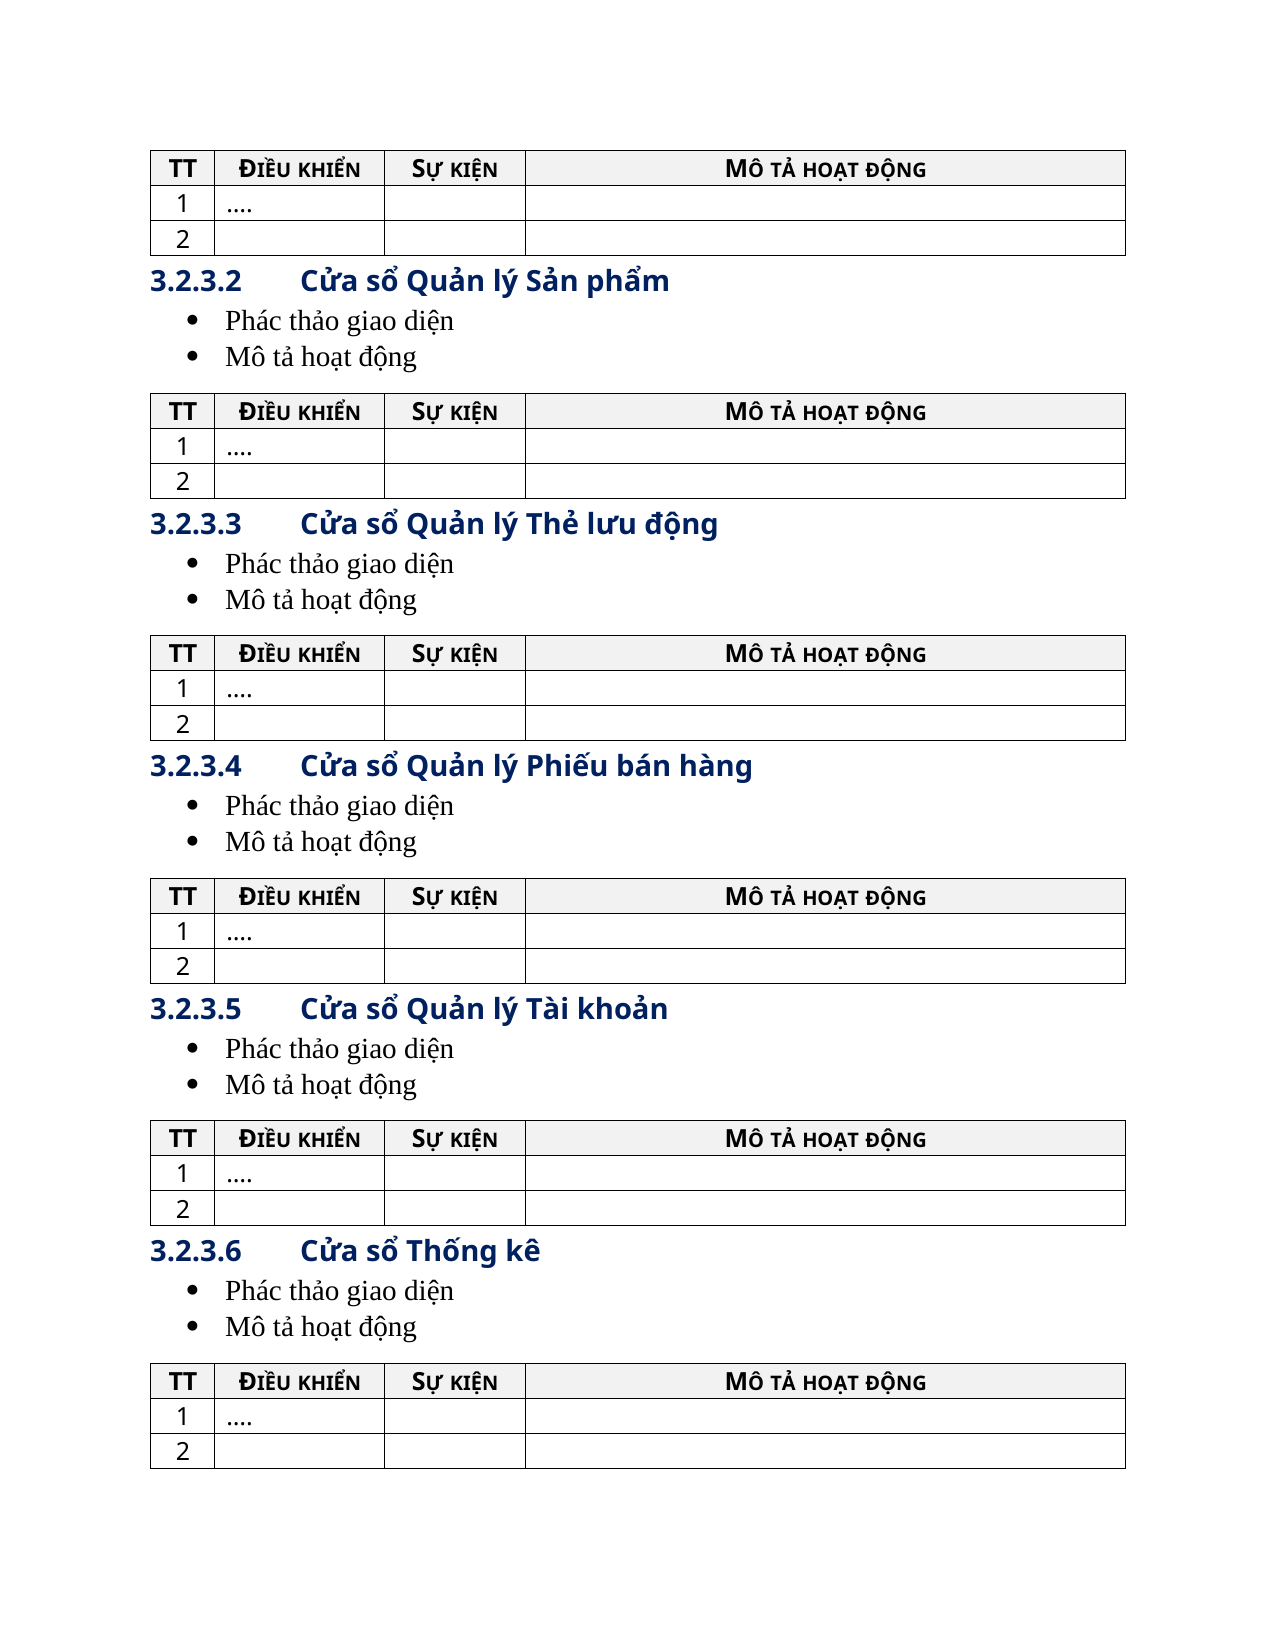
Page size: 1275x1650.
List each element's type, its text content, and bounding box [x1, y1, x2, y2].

table_header Điều khiển [215, 636, 384, 670]
table_header TT [151, 636, 214, 670]
table_header Mô tả hoạt động [526, 394, 1125, 428]
table_cell 2 [151, 464, 214, 498]
table_header Điều khiển [215, 1364, 384, 1398]
subtitle Cửa sổ Quản lý Tài khoản [150, 988, 1125, 1028]
table_header Sự kiện [385, 394, 525, 428]
table_cell 2 [151, 949, 214, 983]
table_cell [215, 1434, 384, 1468]
table_header Sự kiện [385, 1364, 525, 1398]
list Mô tả hoạt động [187, 1309, 1125, 1343]
list Mô tả hoạt động [187, 824, 1125, 858]
subtitle Cửa sổ Quản lý Phiếu bán hàng [150, 746, 1125, 785]
table_cell [385, 221, 525, 255]
table_cell [385, 464, 525, 498]
table_header TT [151, 879, 214, 913]
list Phác thảo giao diện [187, 1031, 1125, 1064]
table_header TT [151, 1364, 214, 1398]
table_cell 1 [151, 914, 214, 948]
table_cell [385, 186, 525, 220]
table_cell …. [215, 1156, 384, 1190]
table_cell [385, 706, 525, 740]
table_cell [385, 1156, 525, 1190]
table_cell 1 [151, 186, 214, 220]
table_cell [526, 1156, 1125, 1190]
list Phác thảo giao diện [187, 303, 1125, 337]
table_cell …. [215, 1399, 384, 1433]
subtitle Cửa sổ Quản lý Thẻ lưu động [150, 503, 1125, 543]
table_header Mô tả hoạt động [526, 879, 1125, 913]
table_cell 2 [151, 1434, 214, 1468]
table_cell [385, 1191, 525, 1225]
table_cell 2 [151, 1191, 214, 1225]
table_header Sự kiện [385, 1121, 525, 1155]
table_cell [526, 186, 1125, 220]
list Phác thảo giao diện [187, 546, 1125, 579]
table_cell [215, 221, 384, 255]
table_cell [526, 914, 1125, 948]
subtitle Cửa sổ Quản lý Sản phẩm [150, 261, 1125, 300]
table_header Điều khiển [215, 151, 384, 185]
table_header Sự kiện [385, 151, 525, 185]
table_cell [385, 1399, 525, 1433]
table_cell …. [215, 914, 384, 948]
table_cell [526, 671, 1125, 705]
table_header TT [151, 151, 214, 185]
table_cell [215, 706, 384, 740]
table_cell 2 [151, 706, 214, 740]
table_header Mô tả hoạt động [526, 1364, 1125, 1398]
table_cell [526, 1434, 1125, 1468]
table_cell [385, 429, 525, 463]
table_header Mô tả hoạt động [526, 151, 1125, 185]
table_cell [526, 1399, 1125, 1433]
subtitle Cửa sổ Thống kê [150, 1231, 1125, 1270]
table_cell [526, 464, 1125, 498]
table_cell 1 [151, 671, 214, 705]
table_header Sự kiện [385, 879, 525, 913]
table_cell [385, 671, 525, 705]
table_cell [526, 949, 1125, 983]
table_header Điều khiển [215, 879, 384, 913]
table_header TT [151, 394, 214, 428]
table_header TT [151, 1121, 214, 1155]
table_cell 1 [151, 429, 214, 463]
table_cell [215, 1191, 384, 1225]
table_cell [526, 706, 1125, 740]
table_cell …. [215, 186, 384, 220]
table_header Điều khiển [215, 394, 384, 428]
table_header Sự kiện [385, 636, 525, 670]
table_cell [215, 464, 384, 498]
table_cell …. [215, 671, 384, 705]
list Mô tả hoạt động [187, 339, 1125, 373]
table_cell [526, 429, 1125, 463]
table_cell [526, 221, 1125, 255]
table_header Mô tả hoạt động [526, 1121, 1125, 1155]
table_cell [385, 1434, 525, 1468]
table_cell [385, 949, 525, 983]
list Phác thảo giao diện [187, 1273, 1125, 1307]
list Mô tả hoạt động [187, 1067, 1125, 1101]
table_cell …. [215, 429, 384, 463]
table_cell [215, 949, 384, 983]
table_cell 2 [151, 221, 214, 255]
list Phác thảo giao diện [187, 788, 1125, 822]
list Mô tả hoạt động [187, 582, 1125, 616]
table_header Mô tả hoạt động [526, 636, 1125, 670]
table_cell 1 [151, 1399, 214, 1433]
table_cell [385, 914, 525, 948]
table_cell [526, 1191, 1125, 1225]
table_header Điều khiển [215, 1121, 384, 1155]
table_cell 1 [151, 1156, 214, 1190]
